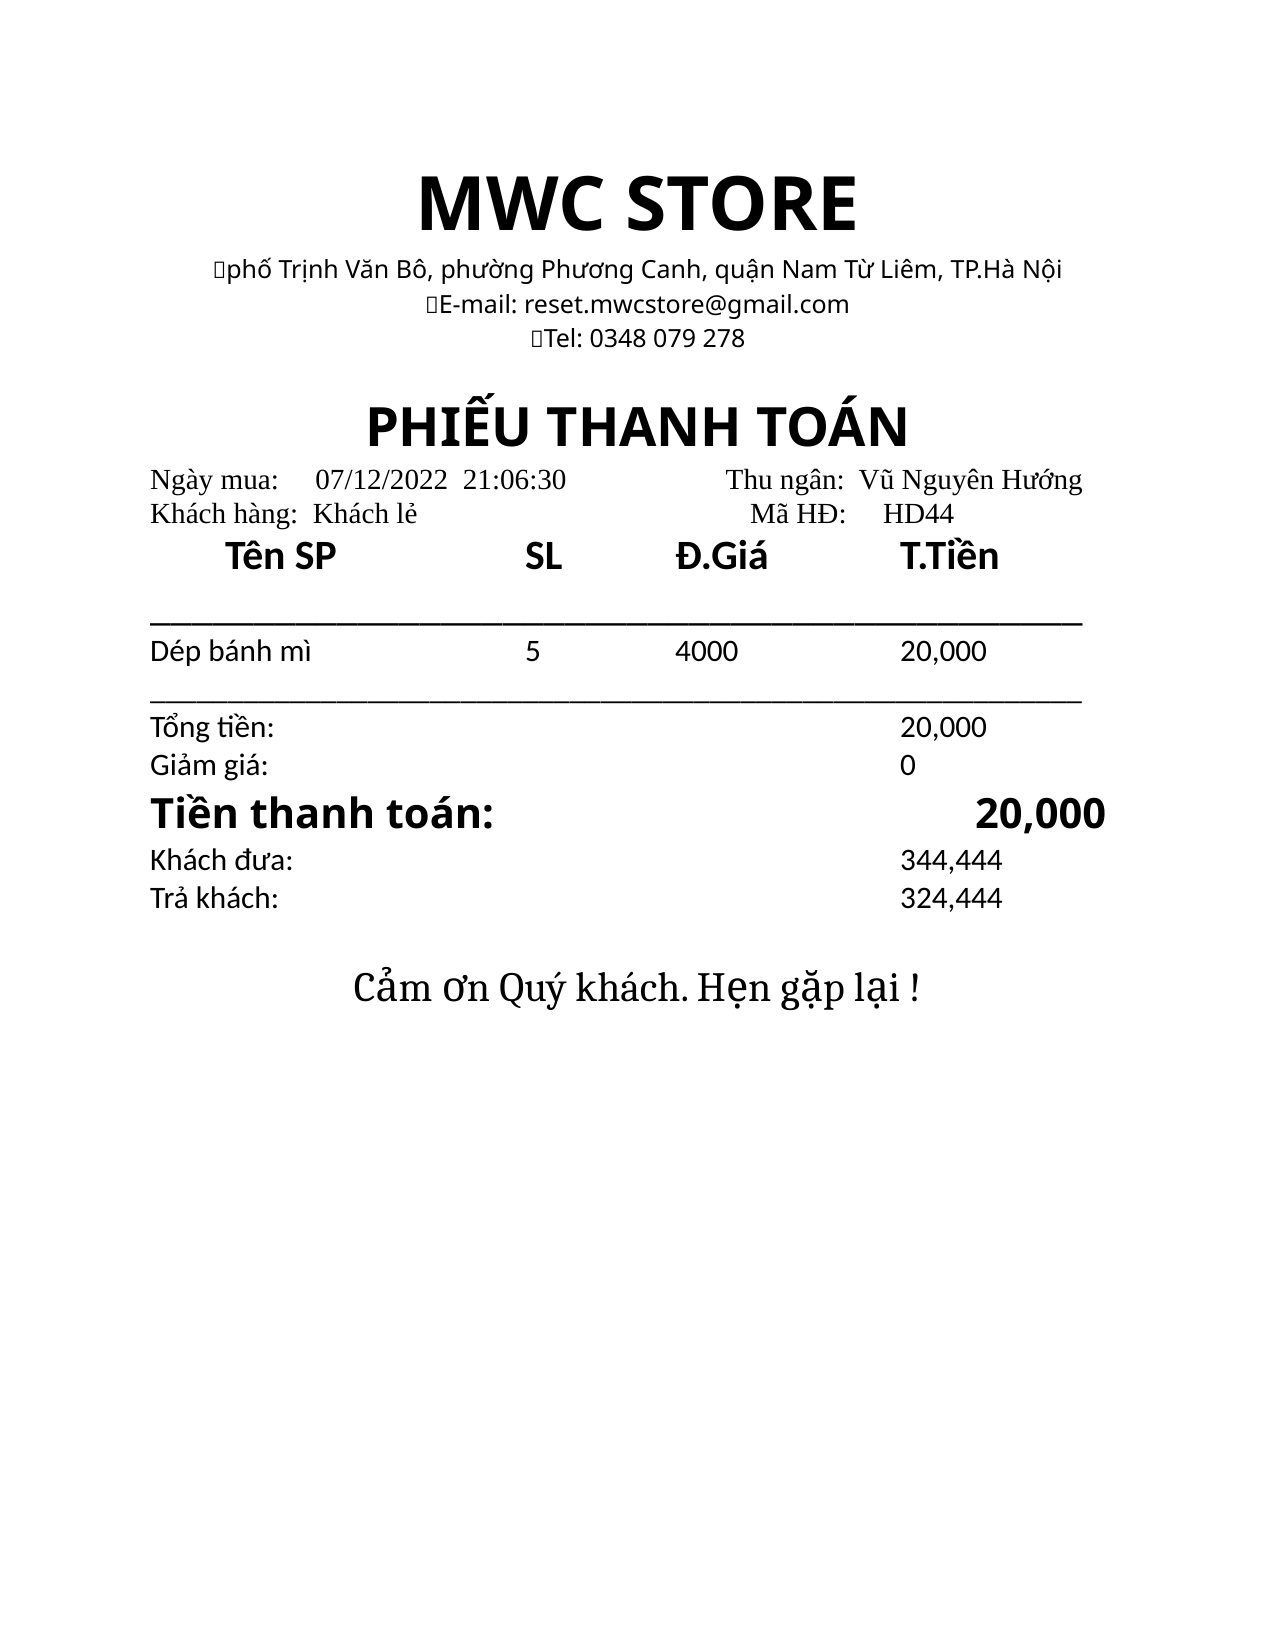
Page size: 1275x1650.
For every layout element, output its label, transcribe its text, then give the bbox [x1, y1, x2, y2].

text Ngày mua: 07/12/2022 21:06:30 Thu ngân: Vũ Nguyên Hướng Khách hàng: Khách lẻ Mã HĐ: HD44 Tên SP SL Đ.Giá T.Tiền _____________________________________________ Dép bánh mì 5 4000 20,000 ____________________________________________________________ Tổng tiền: 20,000 Giảm giá: 0 Tiền thanh toán: 20,000 Khách đưa: 344,444 Trả khách: 324,444 [150, 462, 1125, 945]
text MWC STORE phố Trịnh Văn Bô, phường Phương Canh, quận Nam Từ Liêm, TP.Hà Nội E-mail: reset.mwcstore@gmail.com Tel: 0348 079 278 PHIẾU THANH TOÁN [150, 150, 1125, 462]
text Cảm ơn Quý khách. Hẹn gặp lại ! [150, 945, 1125, 1041]
